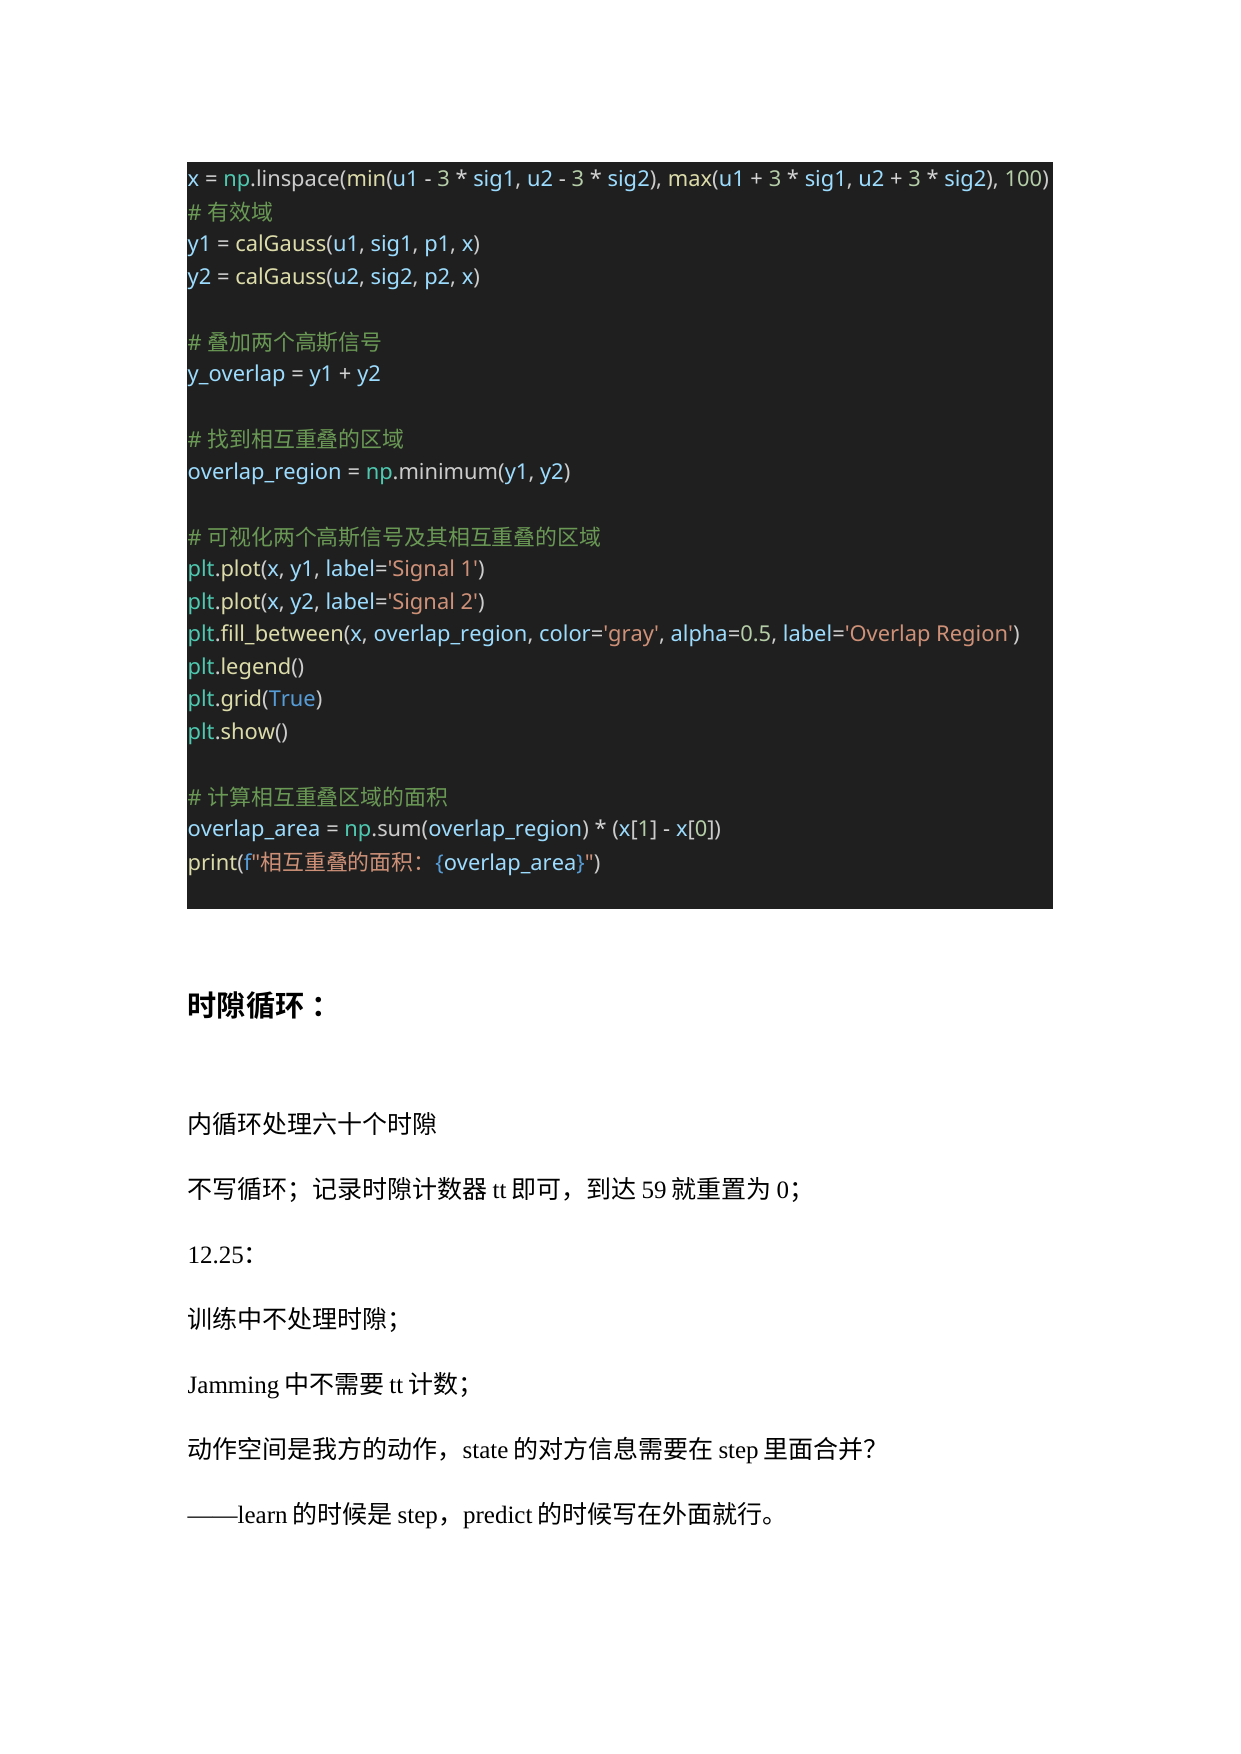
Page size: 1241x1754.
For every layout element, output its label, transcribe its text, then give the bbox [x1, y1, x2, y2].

text 不写循环；记录时隙计数器tt即可，到达59就重置为0； [187, 1155, 1053, 1220]
text overlap_area = np.sum(overlap_region) * (x[1] - x[0]) [187, 812, 1053, 844]
text y1 = calGauss(u1, sig1, p1, x) [187, 227, 1053, 259]
text overlap_region = np.minimum(y1, y2) [187, 454, 1053, 487]
text # 叠加两个高斯信号 [187, 324, 1053, 357]
text y_overlap = y1 + y2 [187, 357, 1053, 389]
text 内循环处理六十个时隙 [187, 1090, 1053, 1155]
text plt.grid(True) [187, 682, 1053, 714]
text x = np.linspace(min(u1 - 3 * sig1, u2 - 3 * sig2), max(u1 + 3 * sig1, u2 + 3 * sig2), 100) # 有效域 [187, 162, 1053, 227]
text y2 = calGauss(u2, sig2, p2, x) [187, 259, 1053, 292]
text print(f"相互重叠的面积：{overlap_area}") [187, 844, 1053, 877]
text 动作空间是我方的动作，state的对方信息需要在step里面合并？ [187, 1415, 1053, 1480]
text 训练中不处理时隙； [187, 1285, 1053, 1350]
text plt.plot(x, y2, label='Signal 2') [187, 584, 1053, 617]
text # 可视化两个高斯信号及其相互重叠的区域 [187, 519, 1053, 552]
text plt.show() [187, 714, 1053, 747]
text 12.25： [187, 1220, 1053, 1285]
text plt.legend() [187, 649, 1053, 682]
text # 计算相互重叠区域的面积 [187, 779, 1053, 812]
text plt.plot(x, y1, label='Signal 1') [187, 552, 1053, 584]
text # 找到相互重叠的区域 [187, 422, 1053, 454]
text plt.fill_between(x, overlap_region, color='gray', alpha=0.5, label='Overlap Region') [187, 617, 1053, 649]
text ——learn的时候是step，predict的时候写在外面就行。 [187, 1480, 1053, 1545]
subtitle 时隙循环 ： [187, 971, 1053, 1036]
text Jamming中不需要tt计数； [187, 1350, 1053, 1415]
